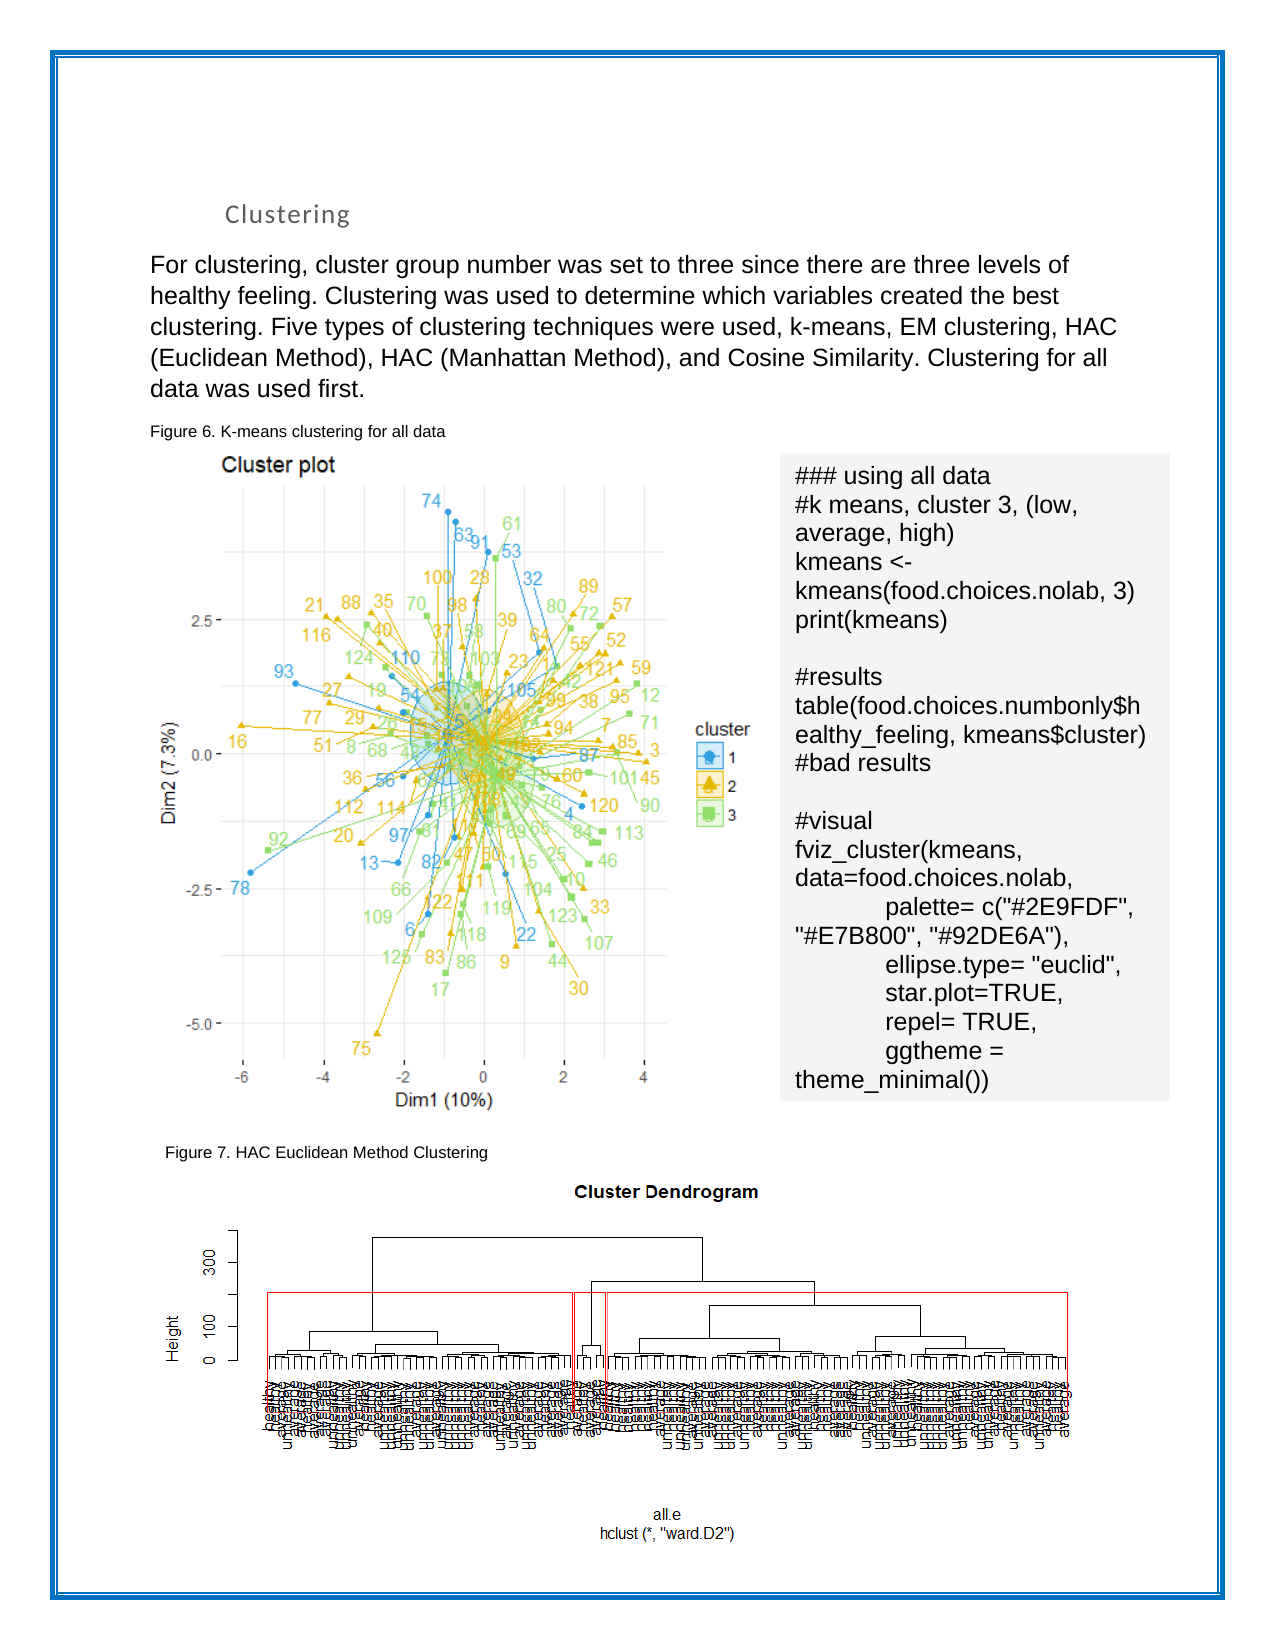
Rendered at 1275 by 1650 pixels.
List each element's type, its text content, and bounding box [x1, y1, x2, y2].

subtitle Clustering [225, 198, 1125, 231]
text Figure 6. K-means clustering for all data [150, 422, 1125, 441]
picture [160, 1152, 1135, 1543]
text For clustering, cluster group number was set to three since there are three levels of healthy feeling. Clustering was used to determine which variables created the best clustering. Five types of clustering techniques were used, k-means, EM clustering, HAC (Euclidean Method), HAC (Manhattan Method), and Cosine Similarity. Clustering for all data was used first. [150, 250, 1125, 403]
picture [150, 445, 769, 1119]
